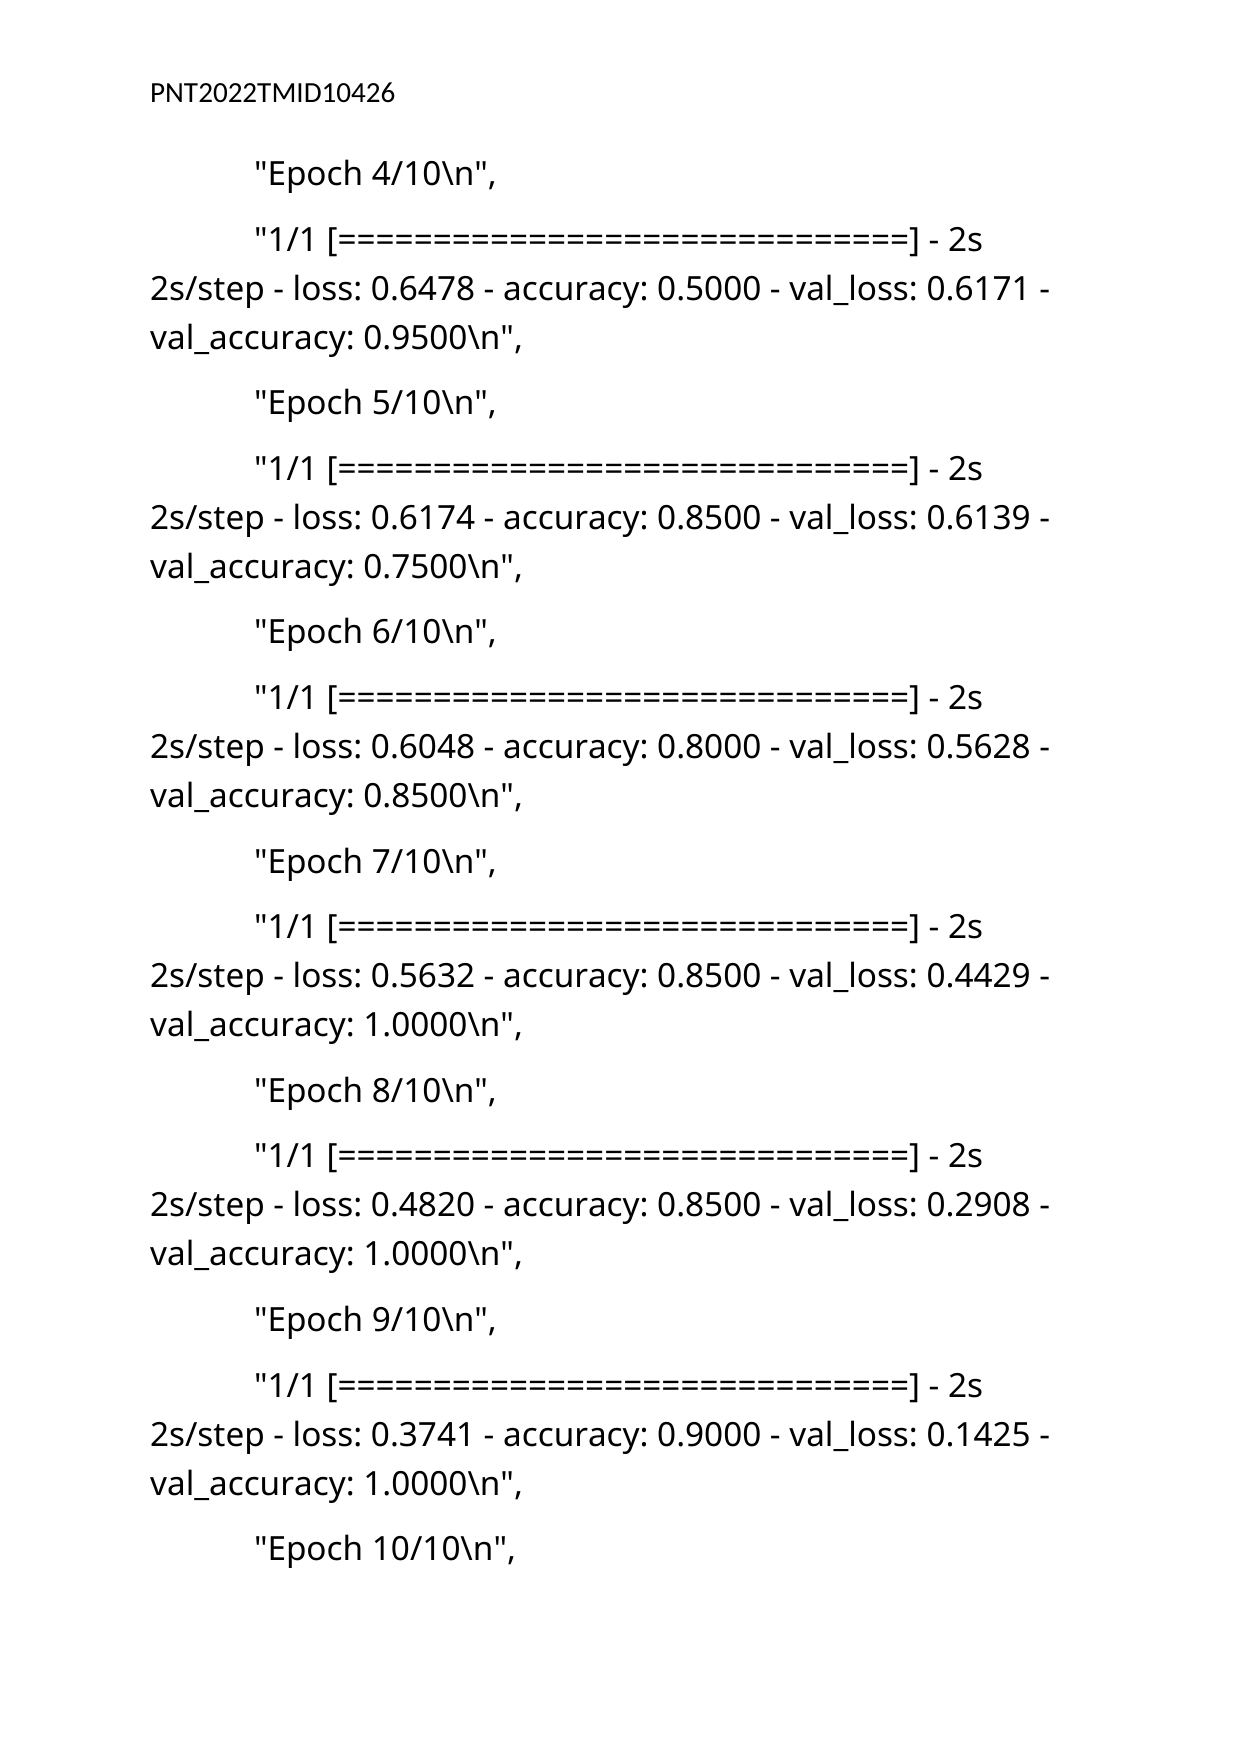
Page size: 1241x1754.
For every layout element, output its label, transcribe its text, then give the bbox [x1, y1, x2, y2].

text "Epoch 5/10\n", [150, 379, 1090, 424]
text "Epoch 6/10\n", [150, 608, 1090, 654]
text "1/1 [==============================] - 2s 2s/step - loss: 0.6174 - accuracy: 0.8500 - val_loss: 0.6139 - val_accuracy: 0.7500\n", [150, 445, 1090, 588]
text "1/1 [==============================] - 2s 2s/step - loss: 0.3741 - accuracy: 0.9000 - val_loss: 0.1425 - val_accuracy: 1.0000\n", [150, 1361, 1090, 1505]
text "1/1 [==============================] - 2s 2s/step - loss: 0.6048 - accuracy: 0.8000 - val_loss: 0.5628 - val_accuracy: 0.8500\n", [150, 674, 1090, 817]
text "1/1 [==============================] - 2s 2s/step - loss: 0.4820 - accuracy: 0.8500 - val_loss: 0.2908 - val_accuracy: 1.0000\n", [150, 1132, 1090, 1276]
text "1/1 [==============================] - 2s 2s/step - loss: 0.5632 - accuracy: 0.8500 - val_loss: 0.4429 - val_accuracy: 1.0000\n", [150, 903, 1090, 1046]
text "Epoch 8/10\n", [150, 1067, 1090, 1112]
text "Epoch 7/10\n", [150, 837, 1090, 883]
text "1/1 [==============================] - 2s 2s/step - loss: 0.6478 - accuracy: 0.5000 - val_loss: 0.6171 - val_accuracy: 0.9500\n", [150, 216, 1090, 359]
text "Epoch 10/10\n", [150, 1525, 1090, 1570]
text "Epoch 9/10\n", [150, 1296, 1090, 1341]
text "Epoch 4/10\n", [150, 150, 1090, 195]
